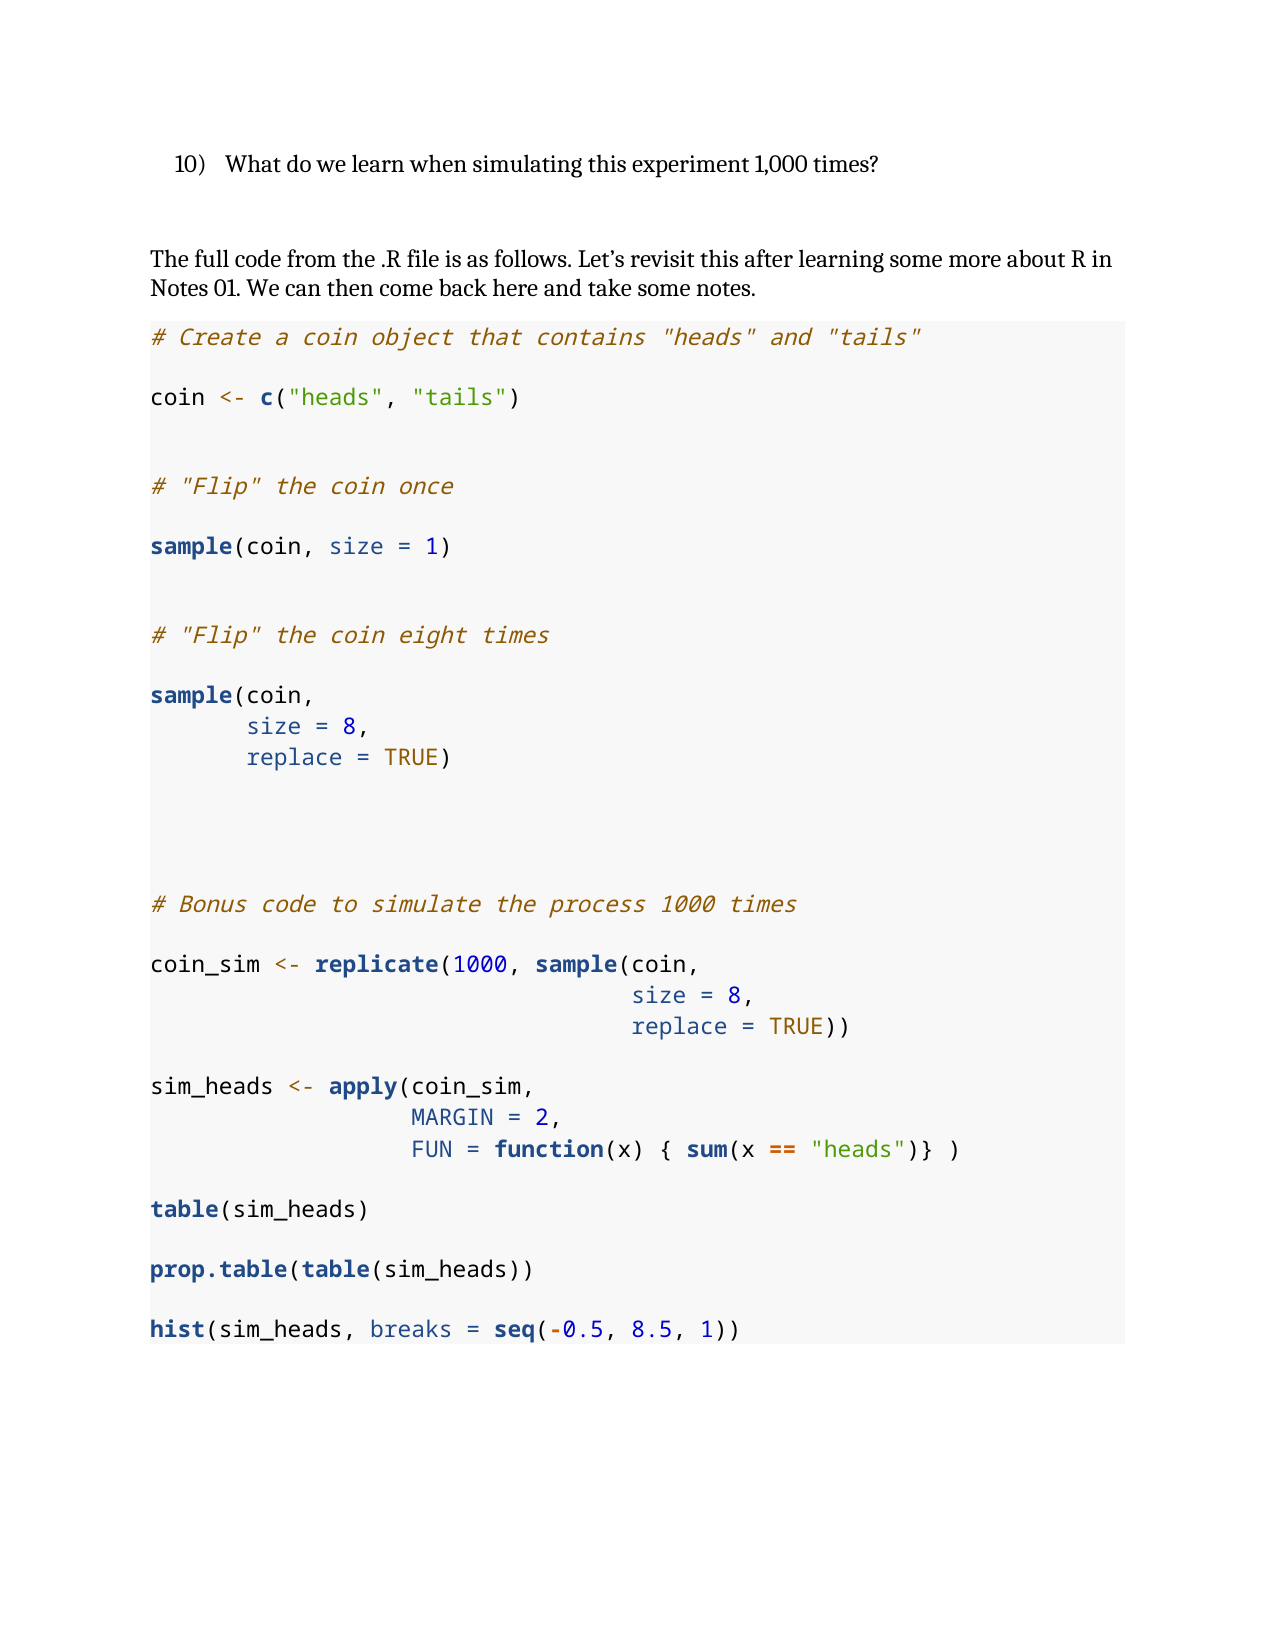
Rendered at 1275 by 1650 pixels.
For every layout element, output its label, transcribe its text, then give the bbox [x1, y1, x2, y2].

text The full code from the .R file is as follows. Let’s revisit this after learning some more about R in Notes 01. We can then come back here and take some notes. [150, 245, 1125, 302]
text # Create a coin object that contains "heads" and "tails" coin <- c("heads", "tails") # "Flip" the coin once sample(coin, size = 1) # "Flip" the coin eight times sample(coin, size = 8, replace = TRUE) # Bonus code to simulate the process 1000 times coin_sim <- replicate(1000, sample(coin, size = 8, replace = TRUE)) sim_heads <- apply(coin_sim, MARGIN = 2, FUN = function(x) { sum(x == "heads")} ) table(sim_heads) prop.table(table(sim_heads)) hist(sim_heads, breaks = seq(-0.5, 8.5, 1)) [150, 321, 1125, 1344]
list What do we learn when simulating this experiment 1,000 times? [175, 150, 1125, 179]
